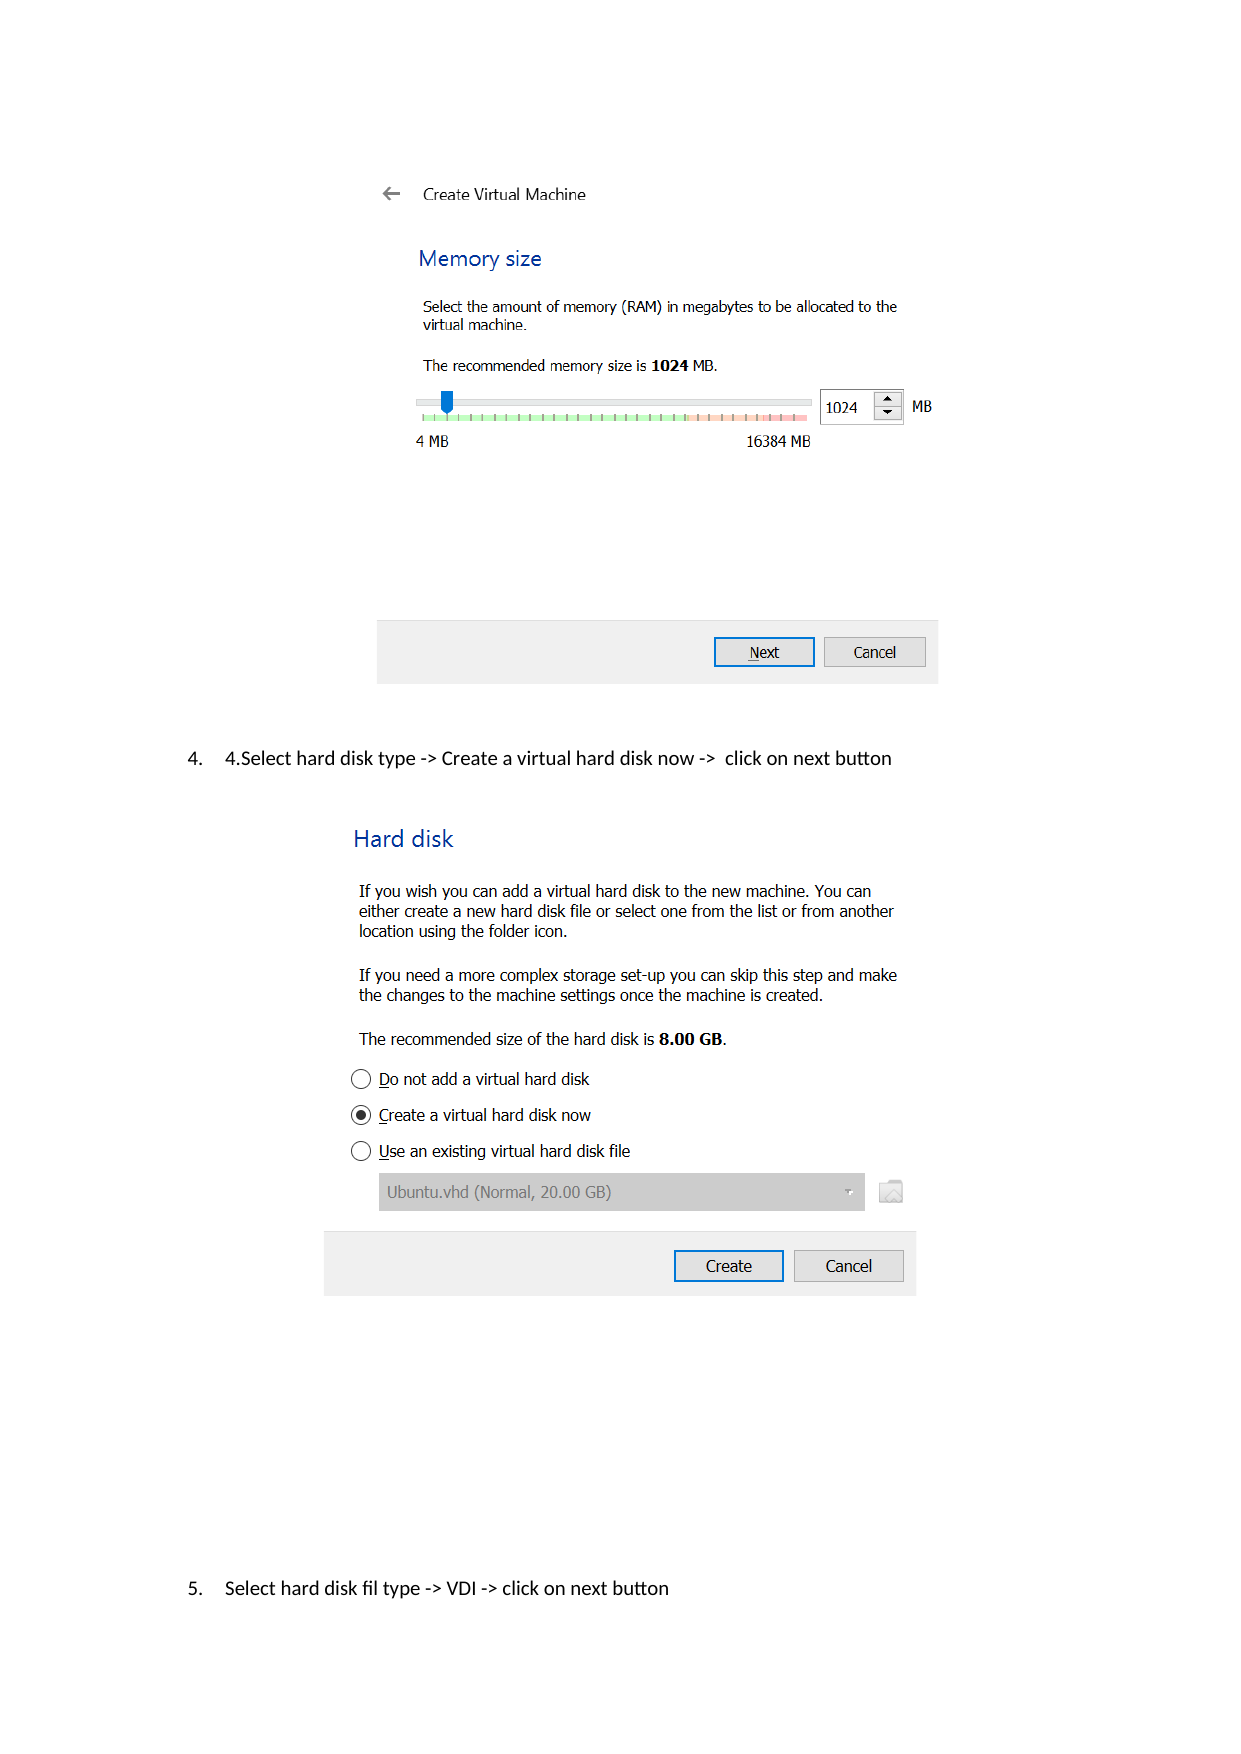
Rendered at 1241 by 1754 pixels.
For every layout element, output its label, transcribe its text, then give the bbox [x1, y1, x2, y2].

list 4.Select hard disk type -> Create a virtual hard disk now -> click on next button [187, 745, 1090, 770]
picture [376, 176, 939, 684]
picture [323, 788, 917, 1296]
list Select hard disk fil type -> VDI -> click on next button [187, 1575, 1090, 1601]
